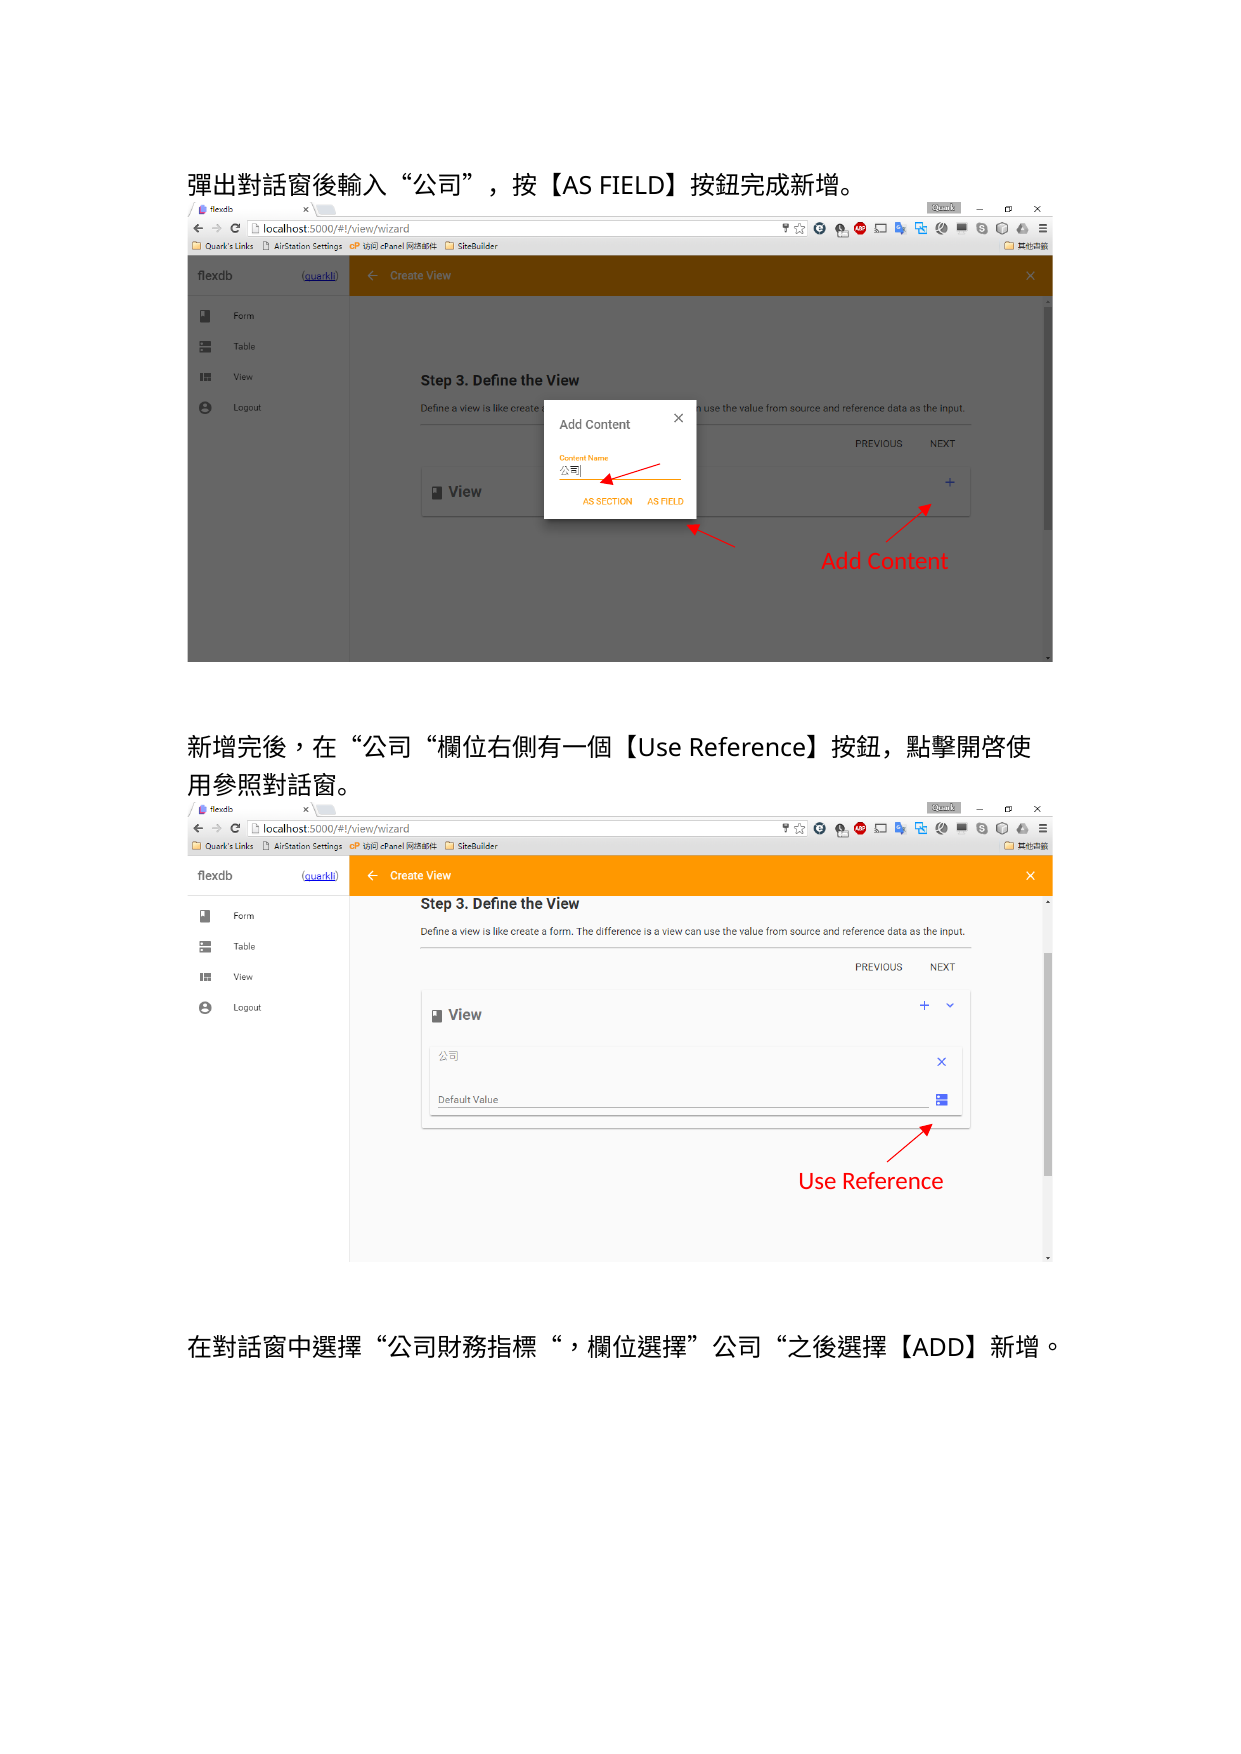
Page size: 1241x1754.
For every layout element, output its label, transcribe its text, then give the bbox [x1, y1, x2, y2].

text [187, 164, 1053, 202]
text 新增完後，在“公司“欄位右側有一個【Use Reference】按鈕，點擊開啓使用參照對話窗。 [187, 727, 1053, 802]
picture [187, 802, 1053, 1262]
picture [187, 202, 1053, 662]
text 在對話窗中選擇“公司財務指標“，欄位選擇”公司“之後選擇【ADD】新增。 [187, 1327, 1053, 1364]
